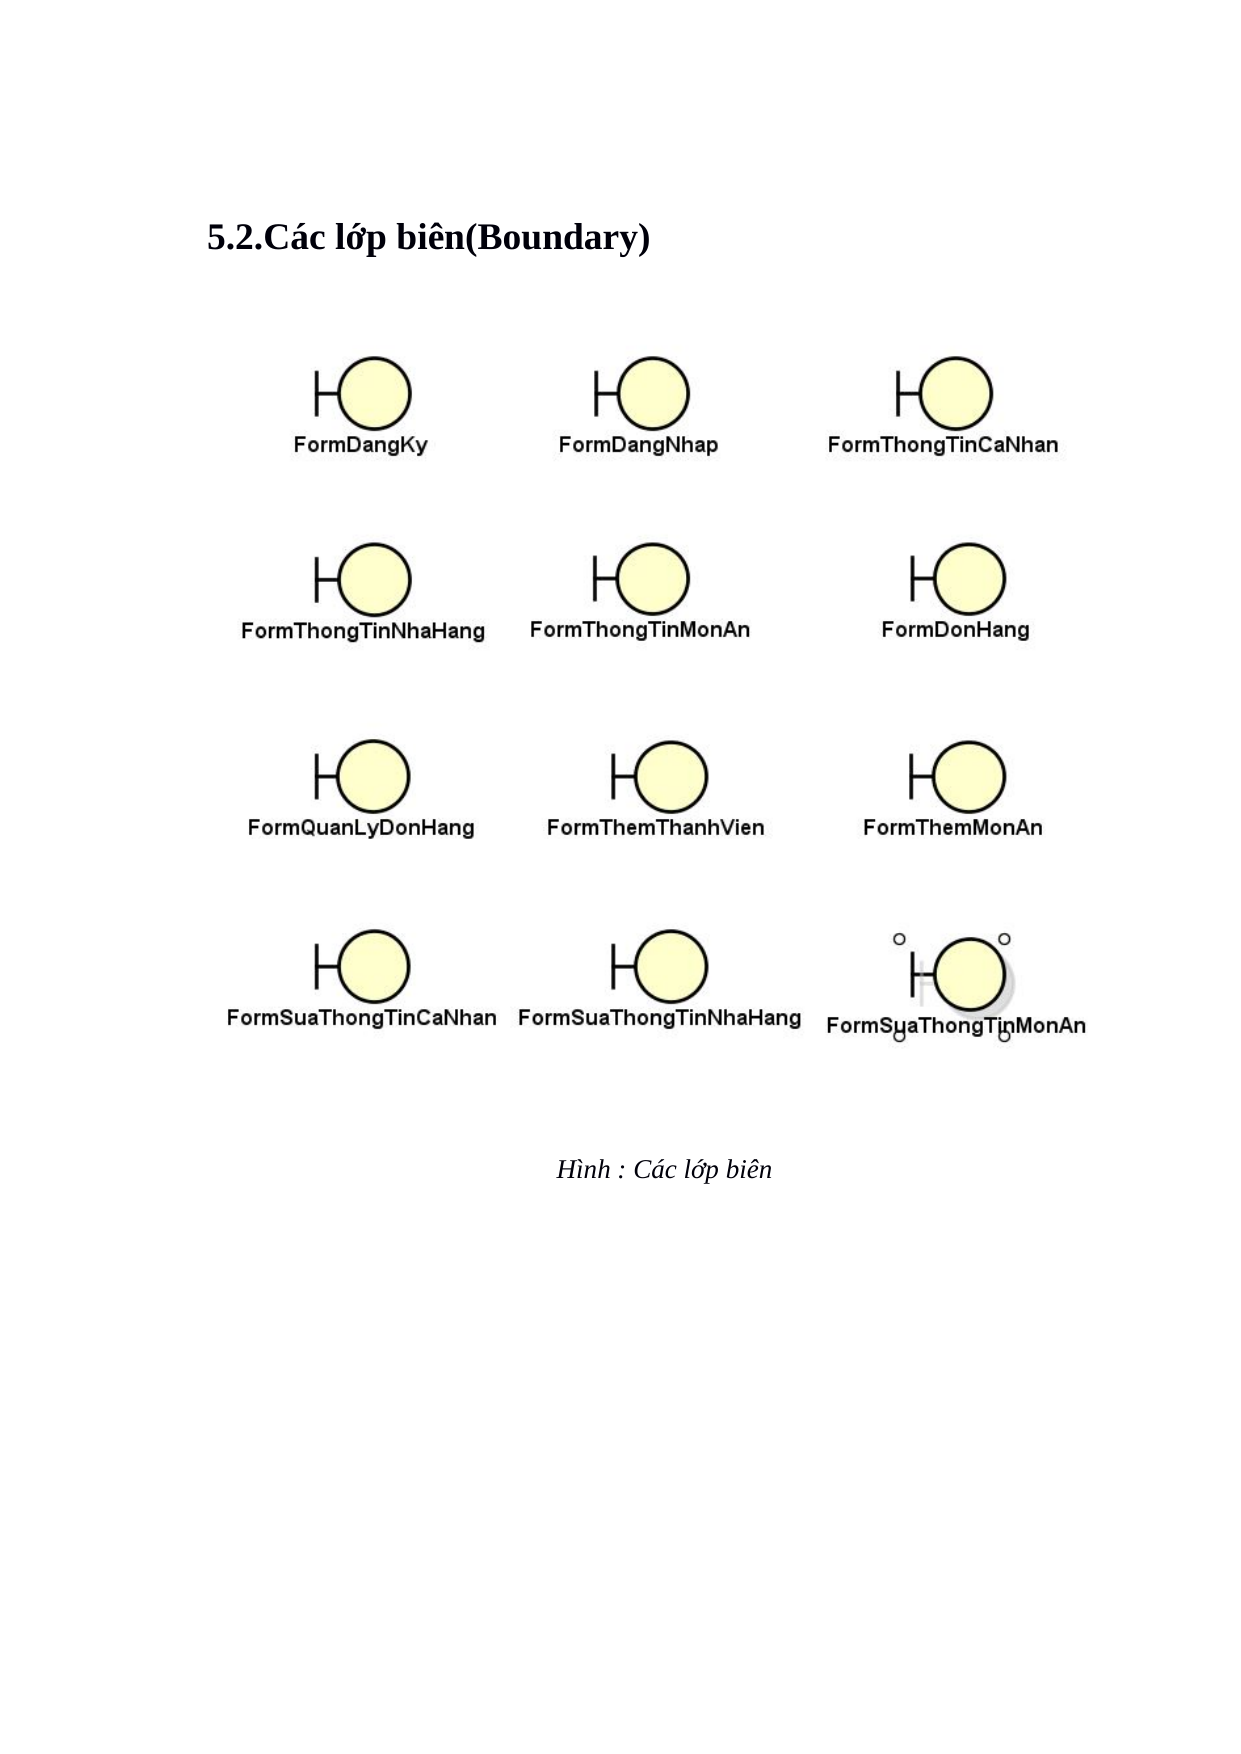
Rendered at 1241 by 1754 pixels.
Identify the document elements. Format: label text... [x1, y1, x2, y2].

text Hình : Các lớp biên [207, 1153, 1122, 1185]
picture [206, 304, 1122, 1113]
subtitle 5.2.Các lớp biên(Boundary) [207, 215, 1122, 258]
